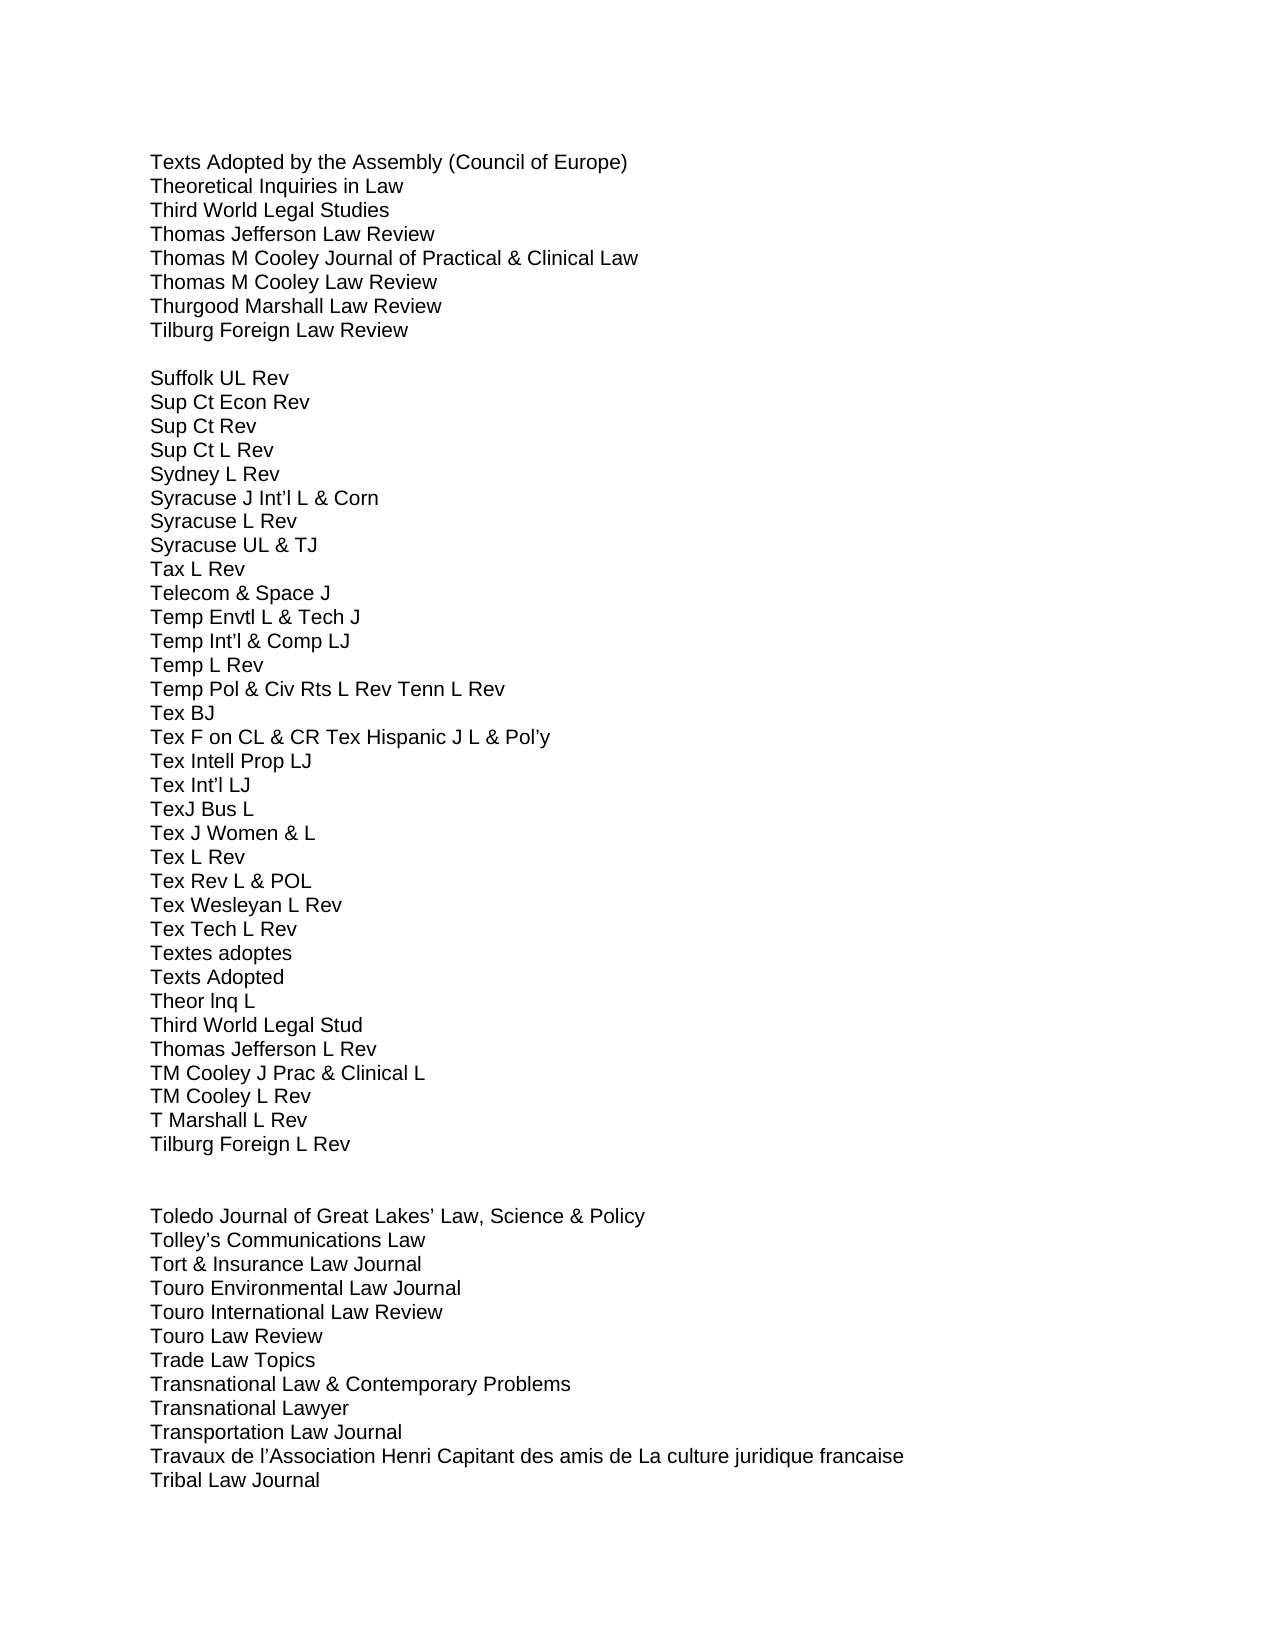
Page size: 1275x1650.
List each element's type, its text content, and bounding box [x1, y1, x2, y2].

text Tex BJ [150, 701, 1125, 725]
text Theor lnq L Third World Legal Stud Thomas Jefferson L Rev TM Cooley J Prac & Clinical L TM Cooley L Rev T Marshall L Rev Tilburg Foreign L Rev [150, 988, 1125, 1156]
text Telecom & Space J Temp Envtl L & Tech J Temp Int’l & Comp LJ Temp L Rev [150, 581, 1125, 677]
text Tex Intell Prop LJ Tex Int’l LJ TexJ Bus L Tex J Women & L Tex L Rev Tex Rev L & POL Tex Wesleyan L Rev Tex Tech L Rev Textes adoptes Texts Adopted [150, 749, 1125, 988]
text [150, 1180, 1125, 1492]
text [150, 150, 1125, 342]
text Suffolk UL Rev Sup Ct Econ Rev Sup Ct Rev Sup Ct L Rev Sydney L Rev Syracuse J Int’l L & Corn Syracuse L Rev Syracuse UL & TJ Tax L Rev [150, 366, 1125, 581]
text Temp Pol & Civ Rts L Rev Tenn L Rev [150, 677, 1125, 701]
text Tex F on CL & CR Tex Hispanic J L & Pol’y [150, 725, 1125, 749]
